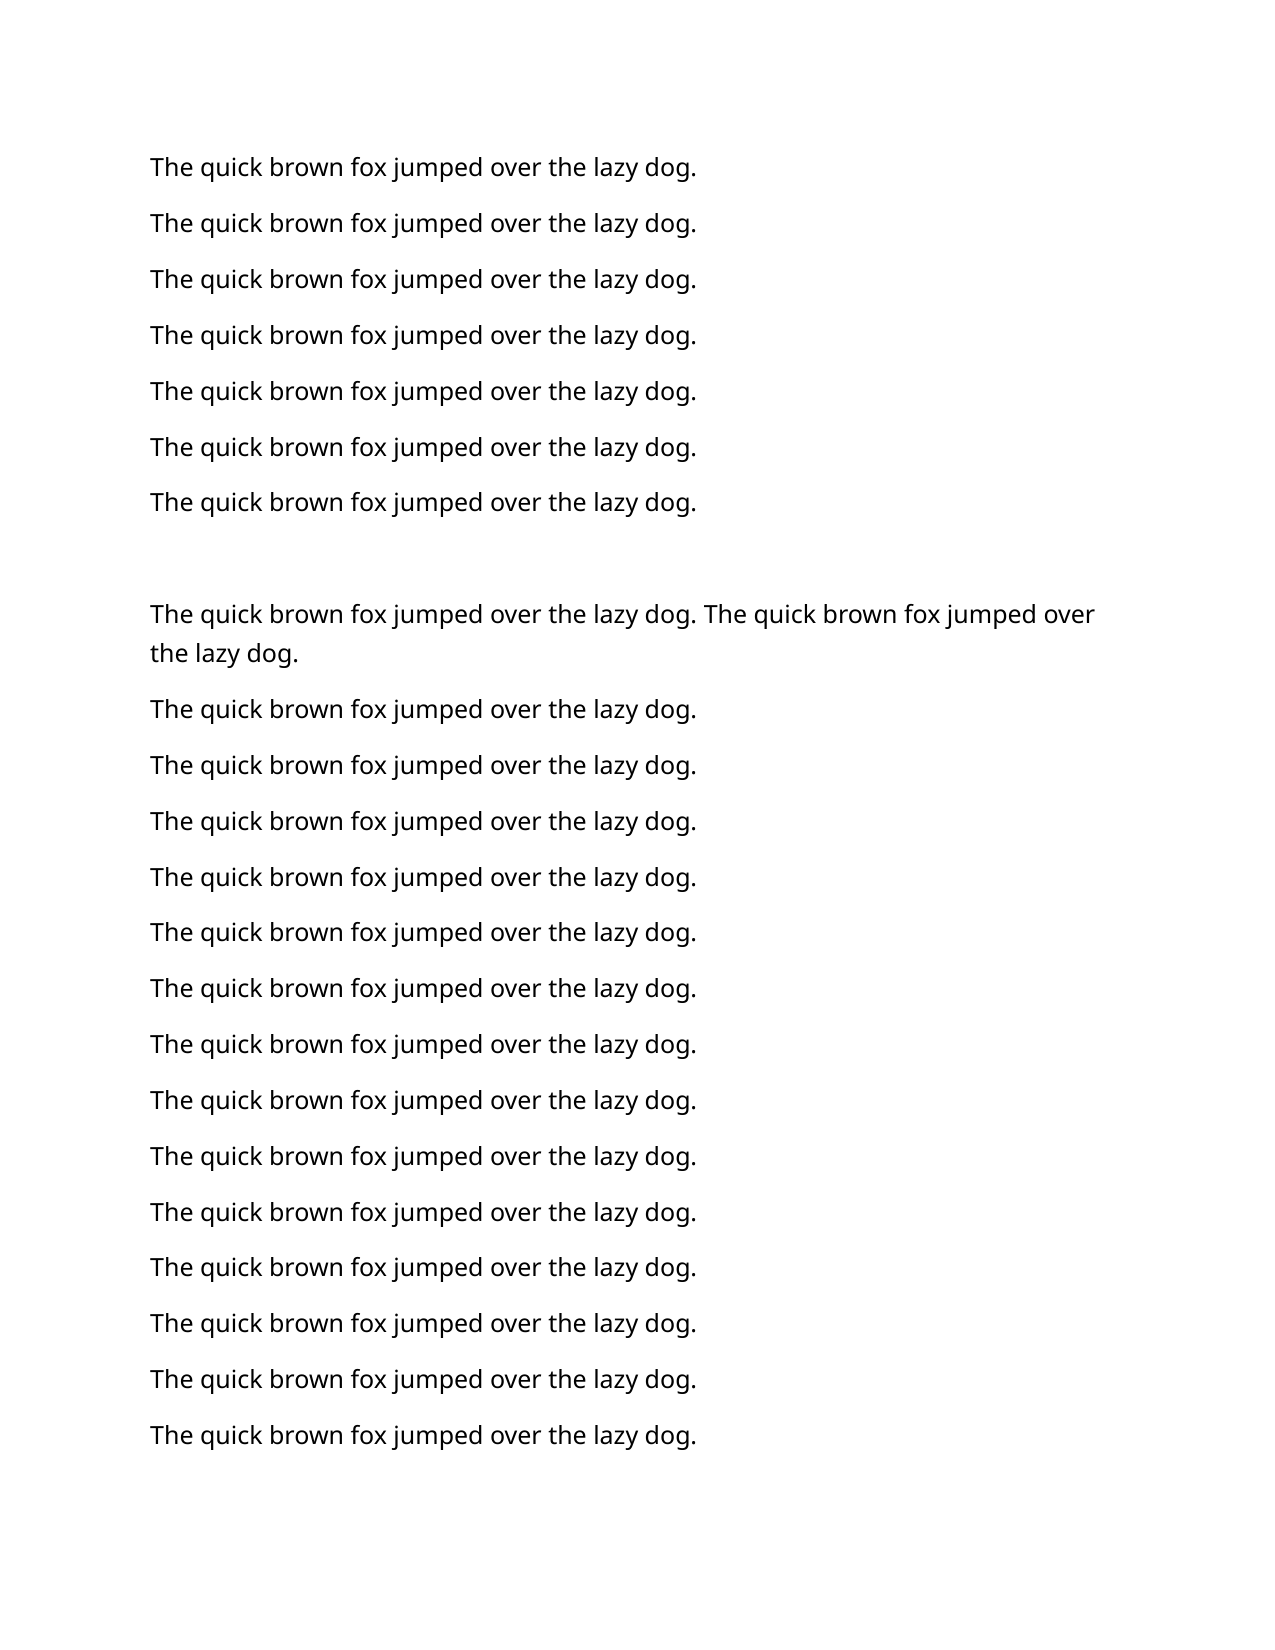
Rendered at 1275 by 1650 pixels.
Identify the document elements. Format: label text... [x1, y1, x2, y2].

text The quick brown fox jumped over the lazy dog. [150, 429, 1125, 463]
text The quick brown fox jumped over the lazy dog. [150, 1082, 1125, 1117]
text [150, 1250, 1125, 1284]
text The quick brown fox jumped over the lazy dog. [150, 1138, 1125, 1172]
text The quick brown fox jumped over the lazy dog. [150, 971, 1125, 1005]
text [150, 317, 1125, 352]
text The quick brown fox jumped over the lazy dog. [150, 692, 1125, 726]
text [150, 206, 1125, 240]
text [150, 1306, 1125, 1340]
text The quick brown fox jumped over the lazy dog. [150, 373, 1125, 407]
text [150, 1417, 1125, 1452]
text The quick brown fox jumped over the lazy dog. The quick brown fox jumped over the lazy dog. [150, 597, 1125, 670]
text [150, 262, 1125, 296]
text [150, 150, 1125, 184]
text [150, 1362, 1125, 1396]
text The quick brown fox jumped over the lazy dog. [150, 803, 1125, 837]
text The quick brown fox jumped over the lazy dog. [150, 747, 1125, 782]
text The quick brown fox jumped over the lazy dog. [150, 1194, 1125, 1228]
text The quick brown fox jumped over the lazy dog. [150, 485, 1125, 519]
text The quick brown fox jumped over the lazy dog. [150, 1027, 1125, 1061]
text The quick brown fox jumped over the lazy dog. [150, 915, 1125, 949]
text The quick brown fox jumped over the lazy dog. [150, 859, 1125, 893]
